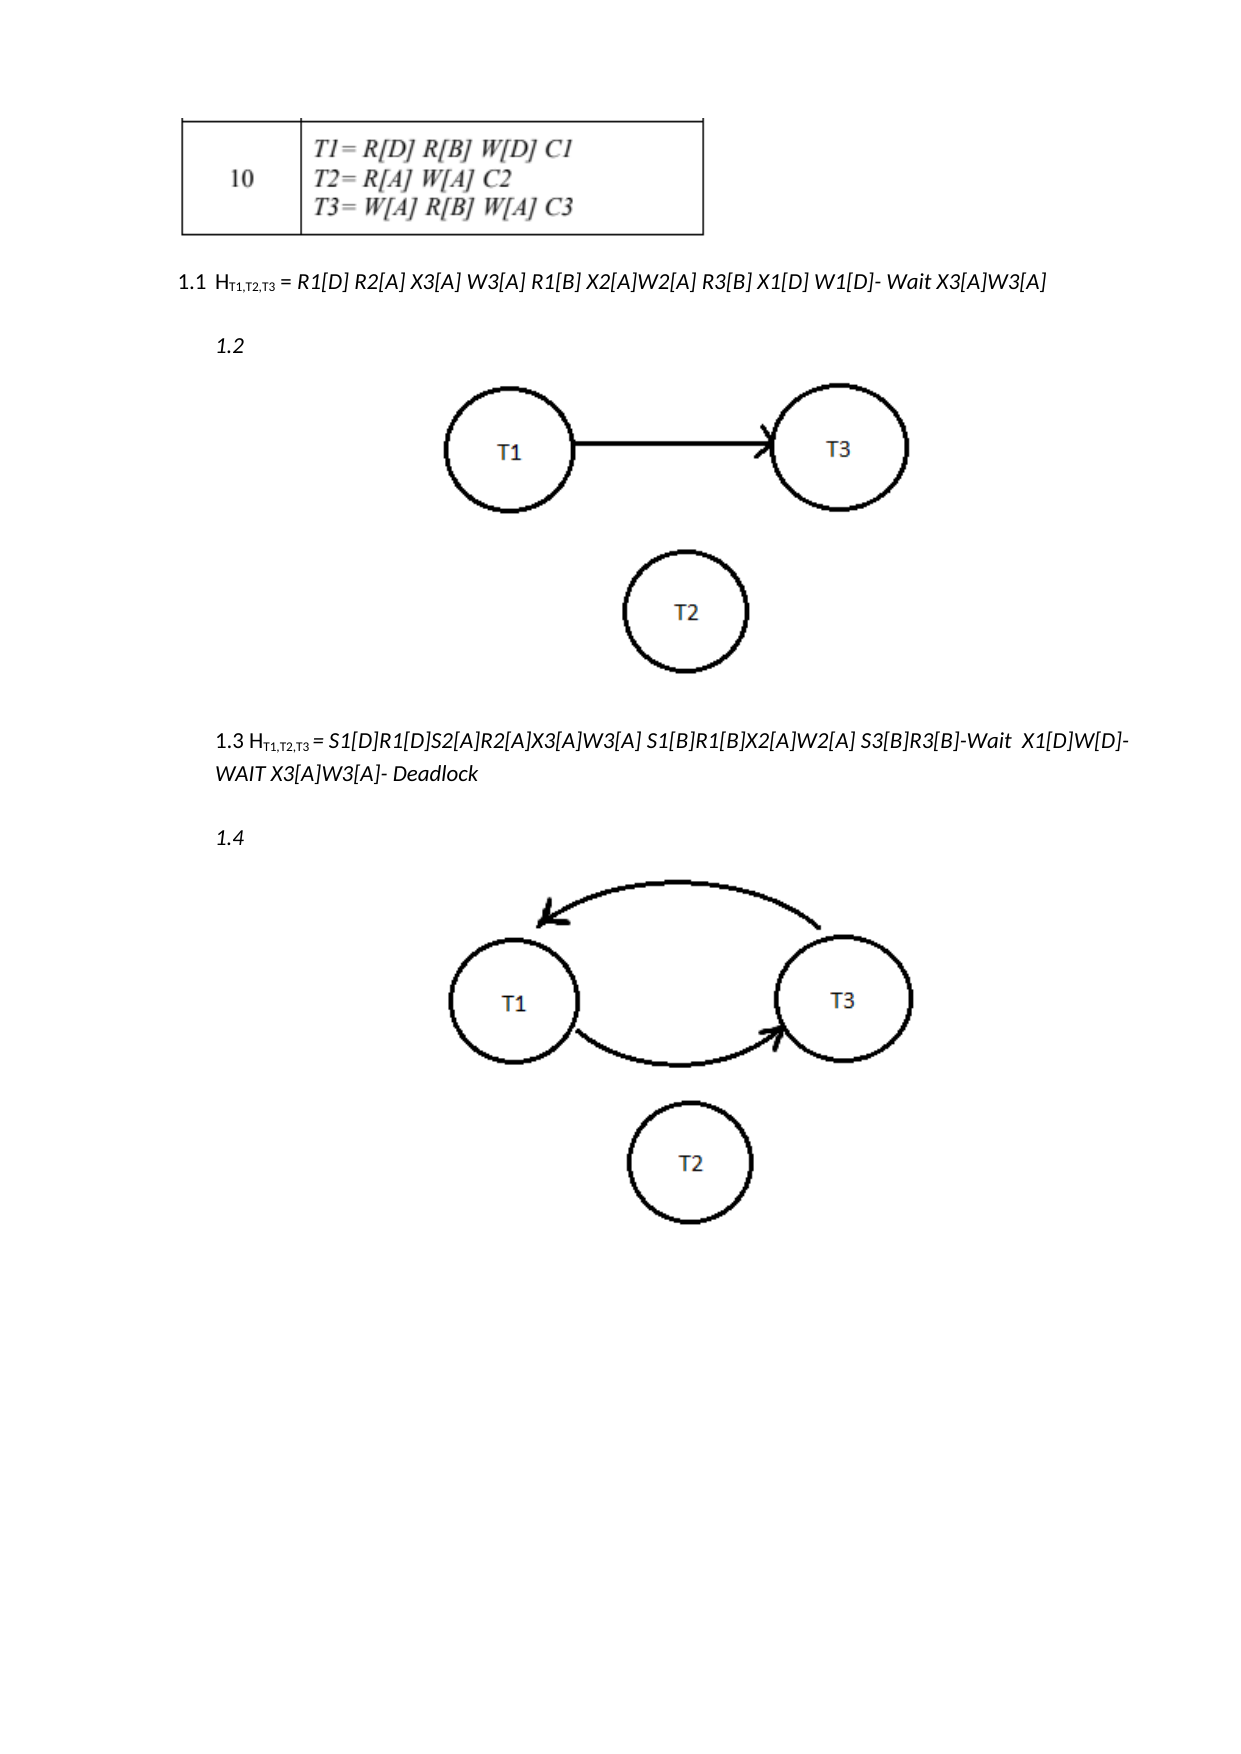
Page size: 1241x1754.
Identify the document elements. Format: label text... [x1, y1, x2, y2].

picture [430, 363, 936, 691]
list 1.2 [215, 331, 1152, 359]
list HT1,T2,T3 = R1[D] R2[A] X3[A] W3[A] R1[B] X2[A]W2[A] R3[B] X1[D] W1[D]- Wait X3[A]W3[A] [177, 267, 1152, 295]
picture [430, 855, 937, 1245]
list 1.3 HT1,T2,T3 = S1[D]R1[D]S2[A]R2[A]X3[A]W3[A] S1[B]R1[B]X2[A]W2[A] S3[B]R3[B]-Wait X1[D]W[D]-WAIT X3[A]W3[A]- Deadlock [215, 727, 1152, 787]
picture [177, 118, 723, 242]
list 1.4 [215, 823, 1152, 851]
